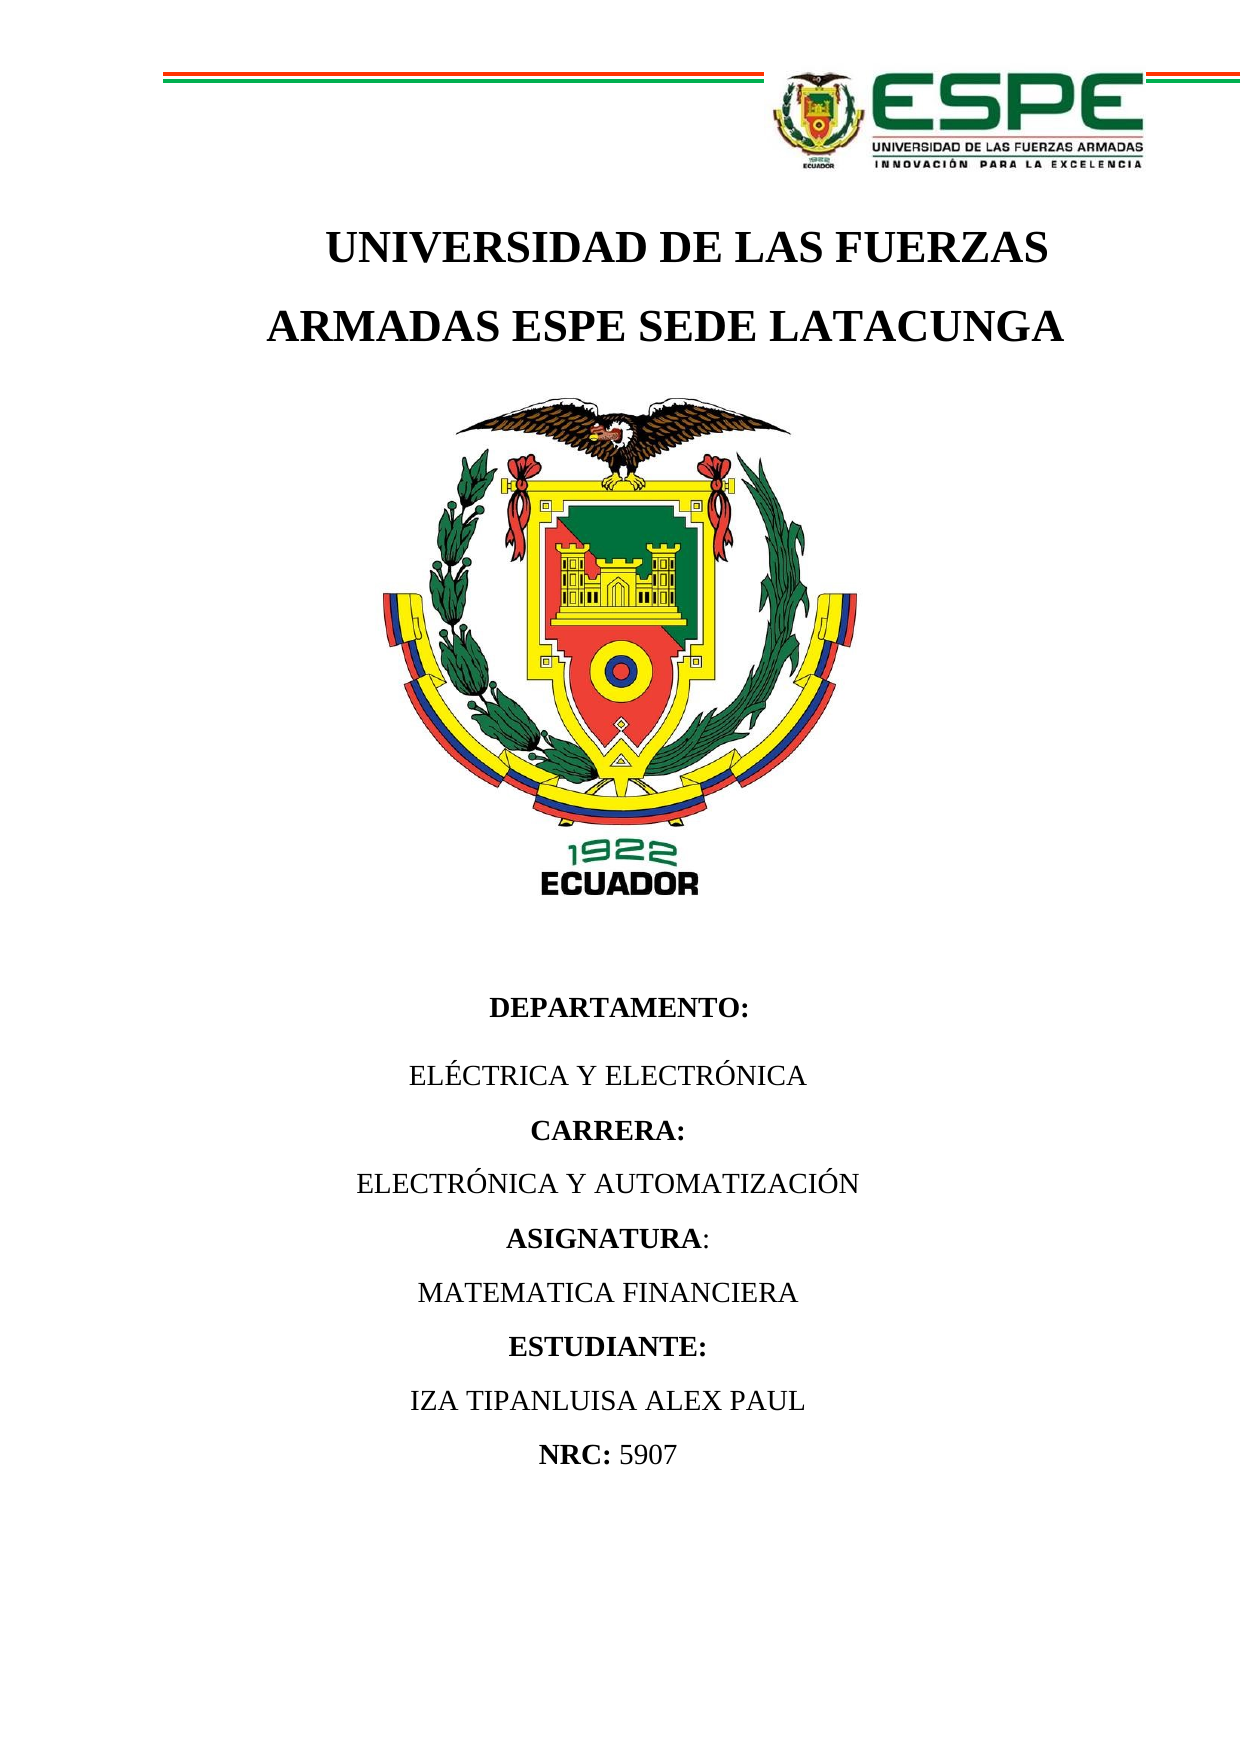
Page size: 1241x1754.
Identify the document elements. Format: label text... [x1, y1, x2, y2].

text ARMADAS ESPE SEDE LATACUNGA [177, 299, 1064, 351]
text UNIVERSIDAD DE LAS FUERZAS [177, 148, 1049, 272]
text ELÉCTRICA Y ELECTRÓNICA [235, 1058, 981, 1092]
text ASIGNATURA: [235, 1221, 981, 1254]
text ESTUDIANTE: [235, 1329, 981, 1362]
text MATEMATICA FINANCIERA [235, 1275, 981, 1308]
picture [764, 55, 1146, 178]
text IZA TIPANLUISA ALEX PAUL [235, 1383, 981, 1416]
text CARRERA: [235, 1113, 981, 1146]
picture [374, 377, 866, 916]
text NRC: 5907 [235, 1437, 981, 1471]
text ELECTRÓNICA Y AUTOMATIZACIÓN [235, 1167, 981, 1200]
text DEPARTAMENTO: [176, 991, 1063, 1024]
